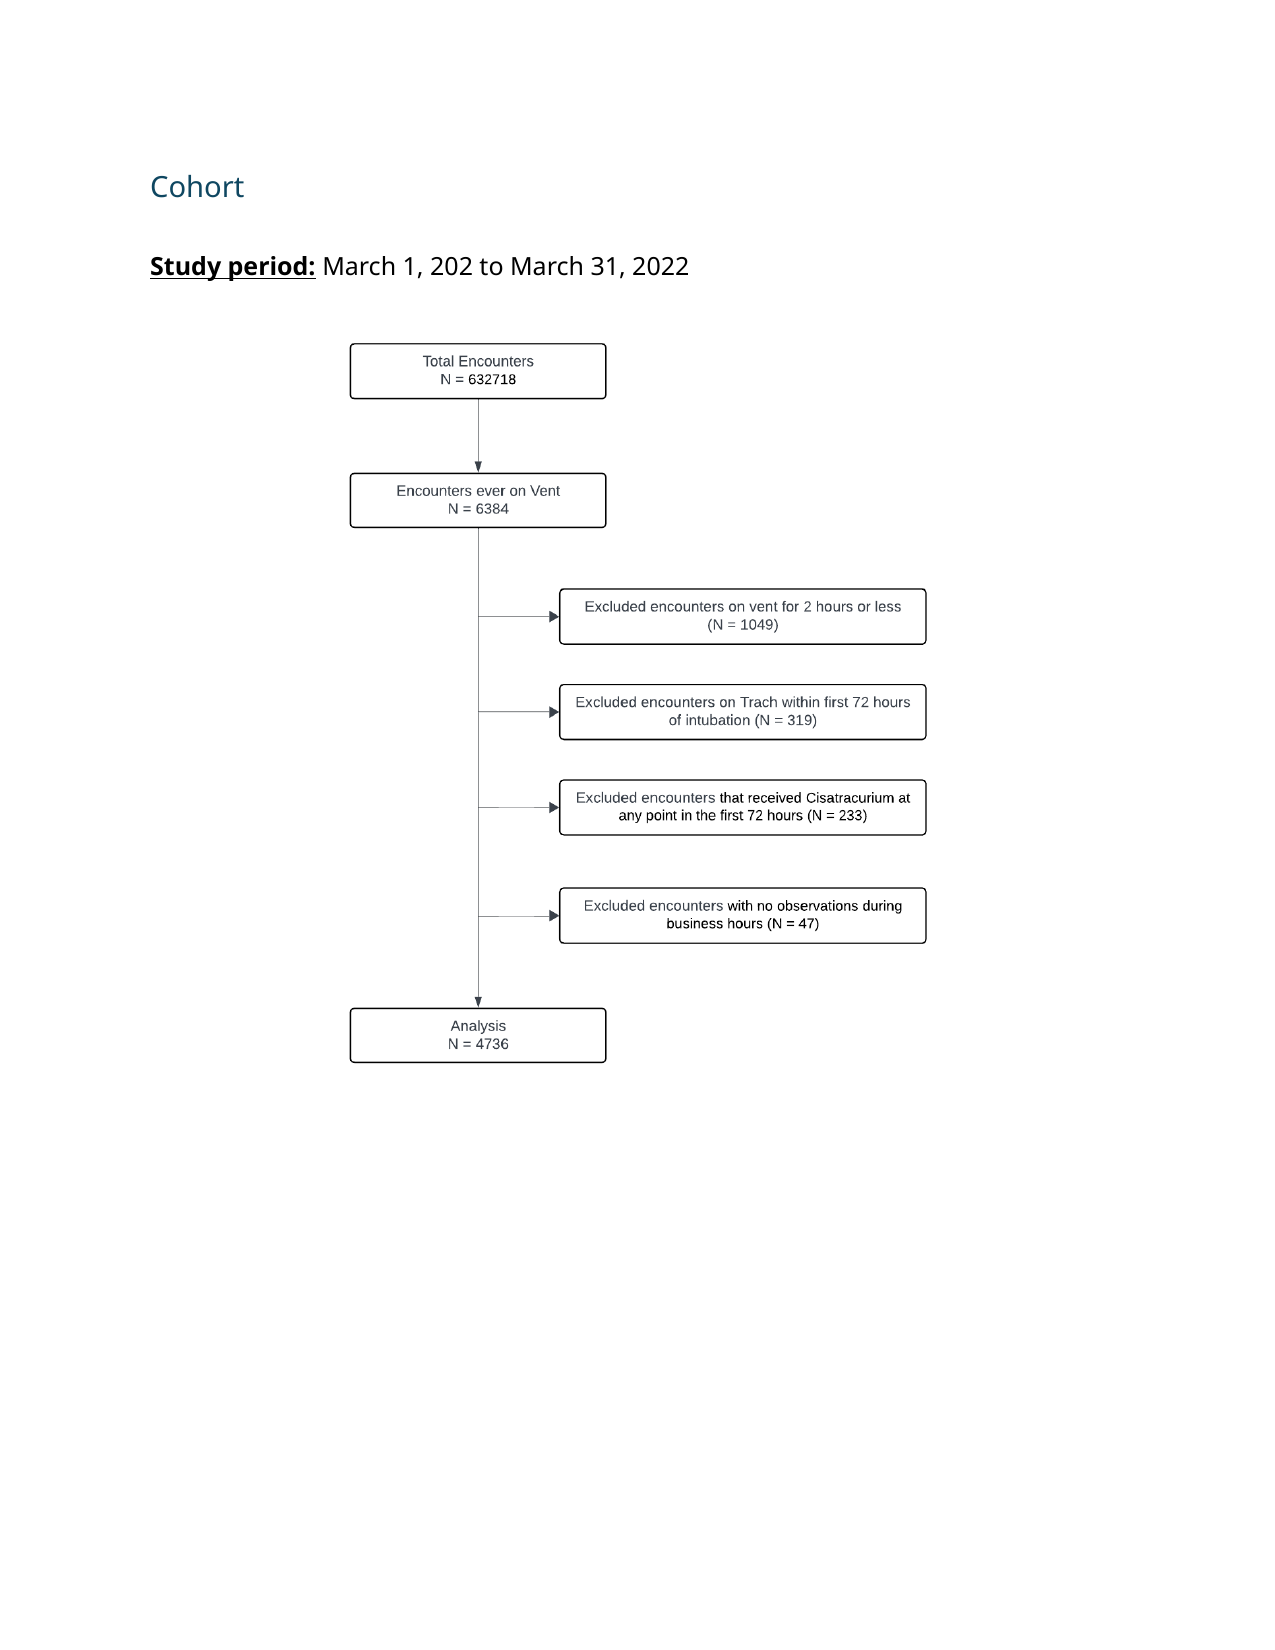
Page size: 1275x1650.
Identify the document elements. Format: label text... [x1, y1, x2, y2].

picture [323, 316, 952, 1089]
subtitle Cohort [150, 167, 1125, 206]
text Study period: March 1, 202 to March 31, 2022 [150, 249, 1125, 283]
